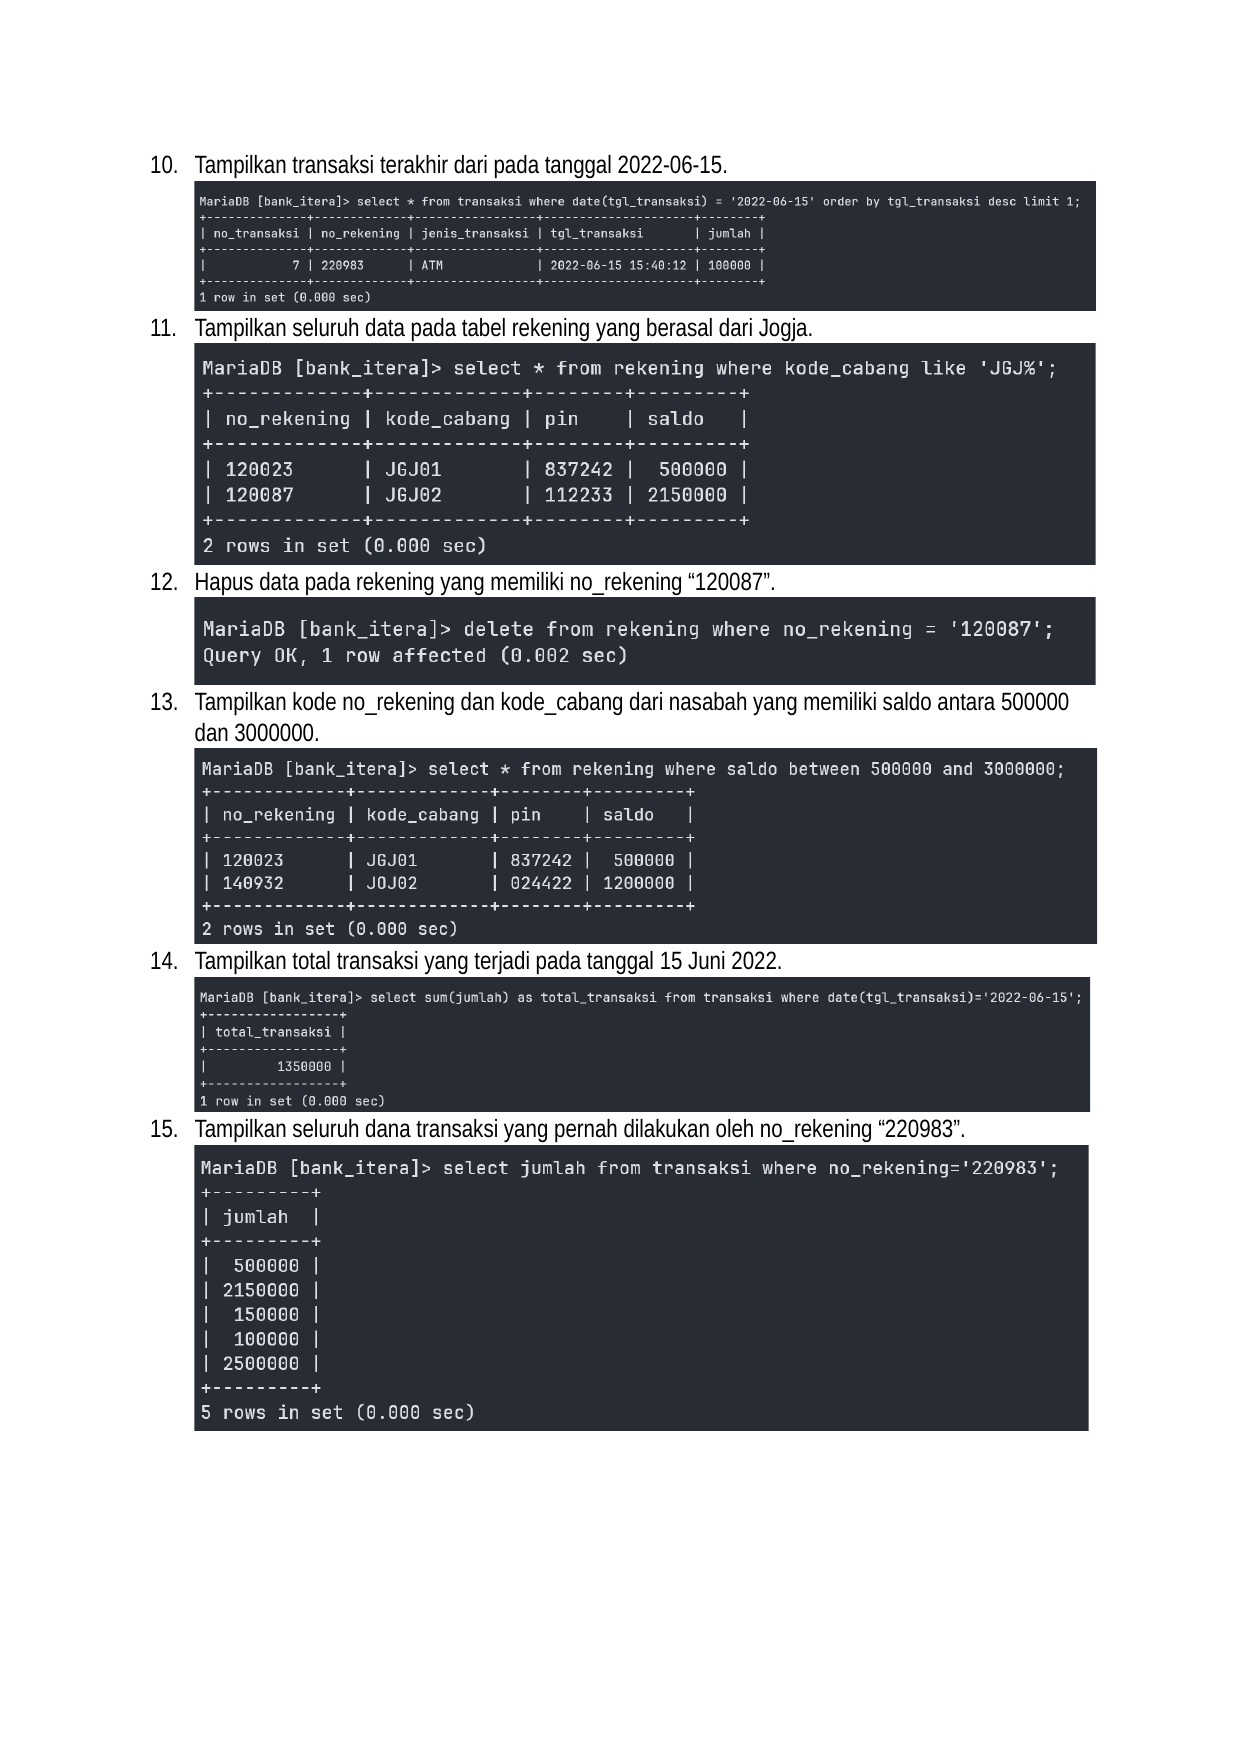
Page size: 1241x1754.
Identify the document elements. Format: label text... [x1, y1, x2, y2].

picture [194, 748, 1098, 944]
picture [194, 181, 1096, 311]
list Tampilkan seluruh dana transaksi yang pernah dilakukan oleh no_rekening “220983”. [150, 1114, 1090, 1143]
picture [194, 1145, 1089, 1431]
list Tampilkan seluruh data pada tabel rekening yang berasal dari Jogja. [150, 313, 1090, 342]
picture [194, 597, 1096, 685]
list Hapus data pada rekening yang memiliki no_rekening “120087”. [150, 567, 1090, 595]
picture [194, 977, 1091, 1112]
list Tampilkan kode no_rekening dan kode_cabang dari nasabah yang memiliki saldo antara 500000 dan 3000000. [150, 687, 1090, 746]
list Tampilkan total transaksi yang terjadi pada tanggal 15 Juni 2022. [150, 946, 1090, 975]
picture [194, 343, 1096, 565]
list Tampilkan transaksi terakhir dari pada tanggal 2022-06-15. [150, 150, 1090, 179]
